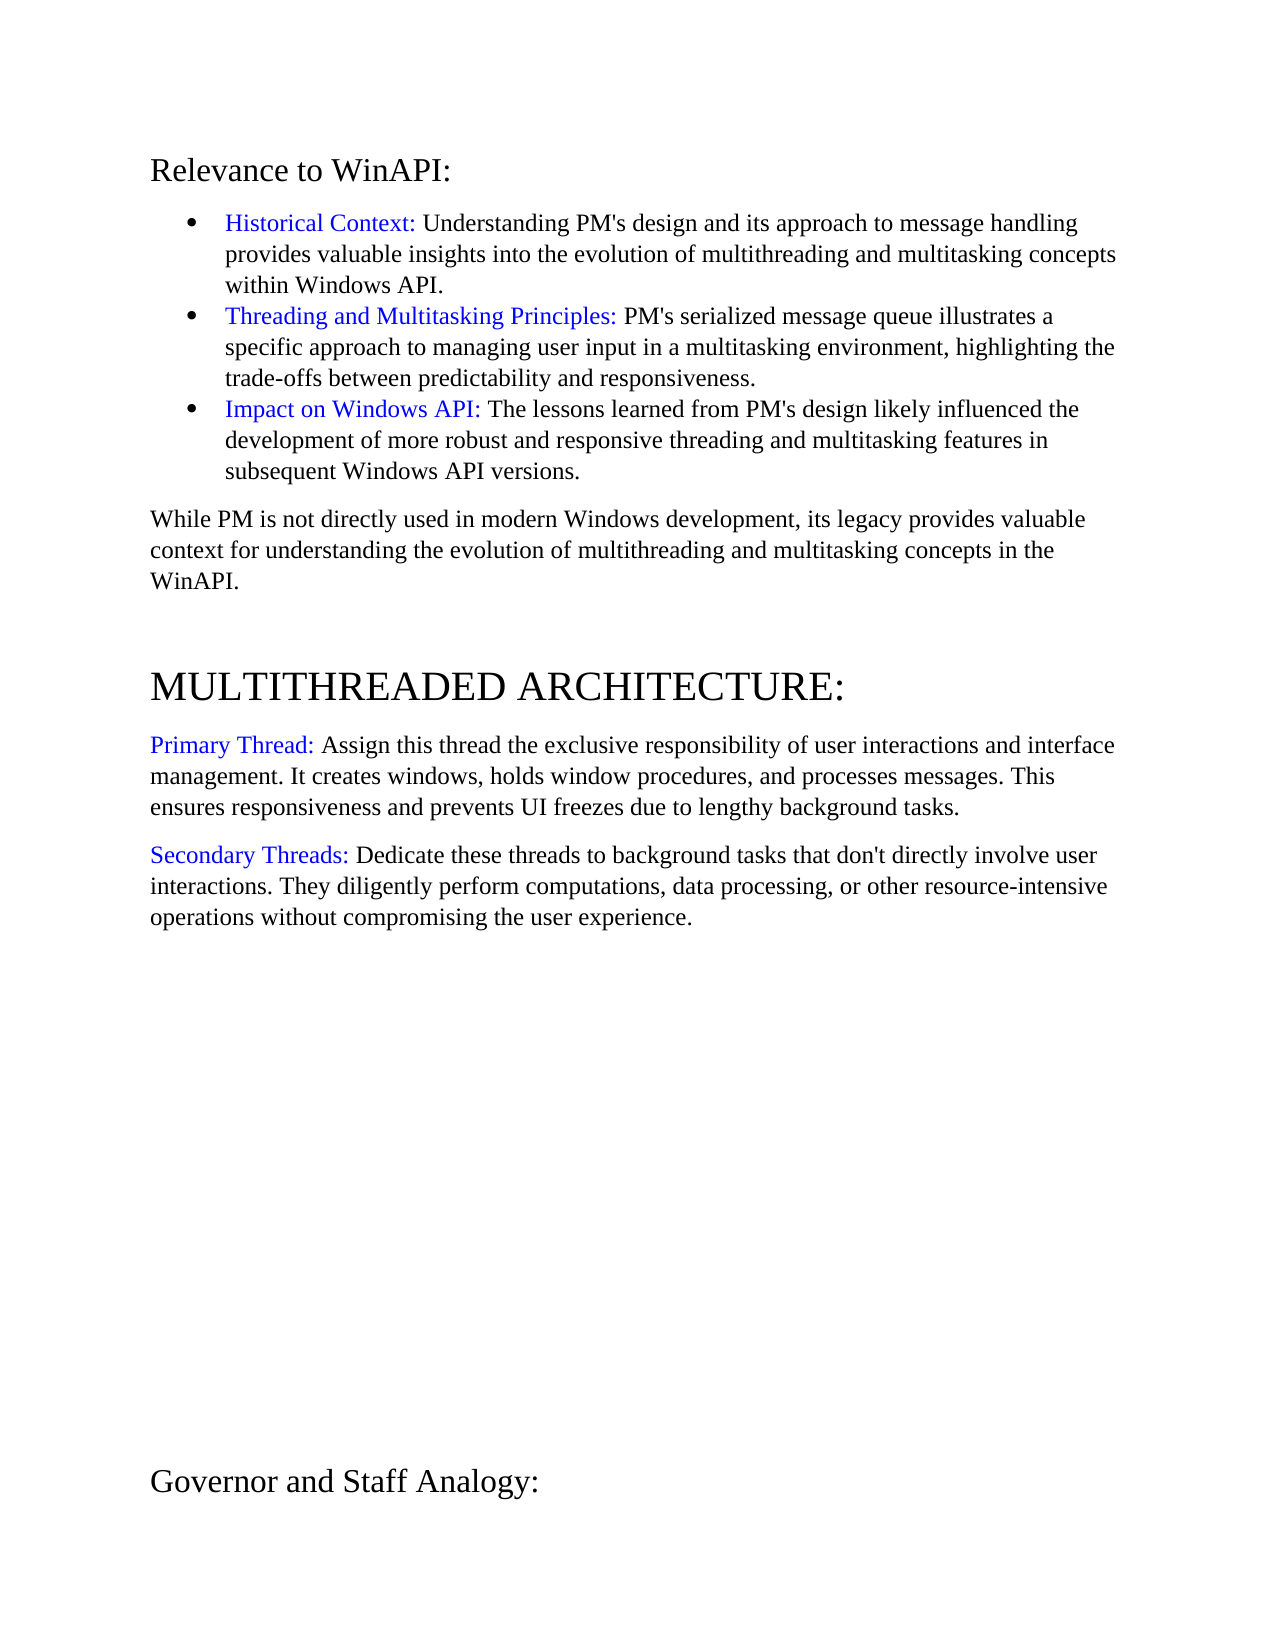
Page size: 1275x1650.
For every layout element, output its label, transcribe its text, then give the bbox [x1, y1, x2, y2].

text Primary Thread: Assign this thread the exclusive responsibility of user interactions and interface management. It creates windows, holds window procedures, and processes messages. This ensures responsiveness and prevents UI freezes due to lengthy background tasks. [150, 730, 1125, 821]
list Impact on Windows API: The lessons learned from PM's design likely influenced the development of more robust and responsive threading and multitasking features in subsequent Windows API versions. [187, 394, 1125, 485]
text Relevance to WinAPI: [150, 150, 1125, 188]
text Secondary Threads: Dedicate these threads to background tasks that don't directly involve user interactions. They diligently perform computations, data processing, or other resource-intensive operations without compromising the user experience. [150, 840, 1125, 931]
text MULTITHREADED ARCHITECTURE: [150, 662, 1125, 709]
list Threading and Multitasking Principles: PM's serialized message queue illustrates a specific approach to managing user input in a multitasking environment, highlighting the trade-offs between predictability and responsiveness. [187, 301, 1125, 392]
text Governor and Staff Analogy: [150, 1461, 1125, 1500]
list Historical Context: Understanding PM's design and its approach to message handling provides valuable insights into the evolution of multithreading and multitasking concepts within Windows API. [187, 208, 1125, 299]
text While PM is not directly used in modern Windows development, its legacy provides valuable context for understanding the evolution of multithreading and multitasking concepts in the WinAPI. [150, 504, 1125, 595]
